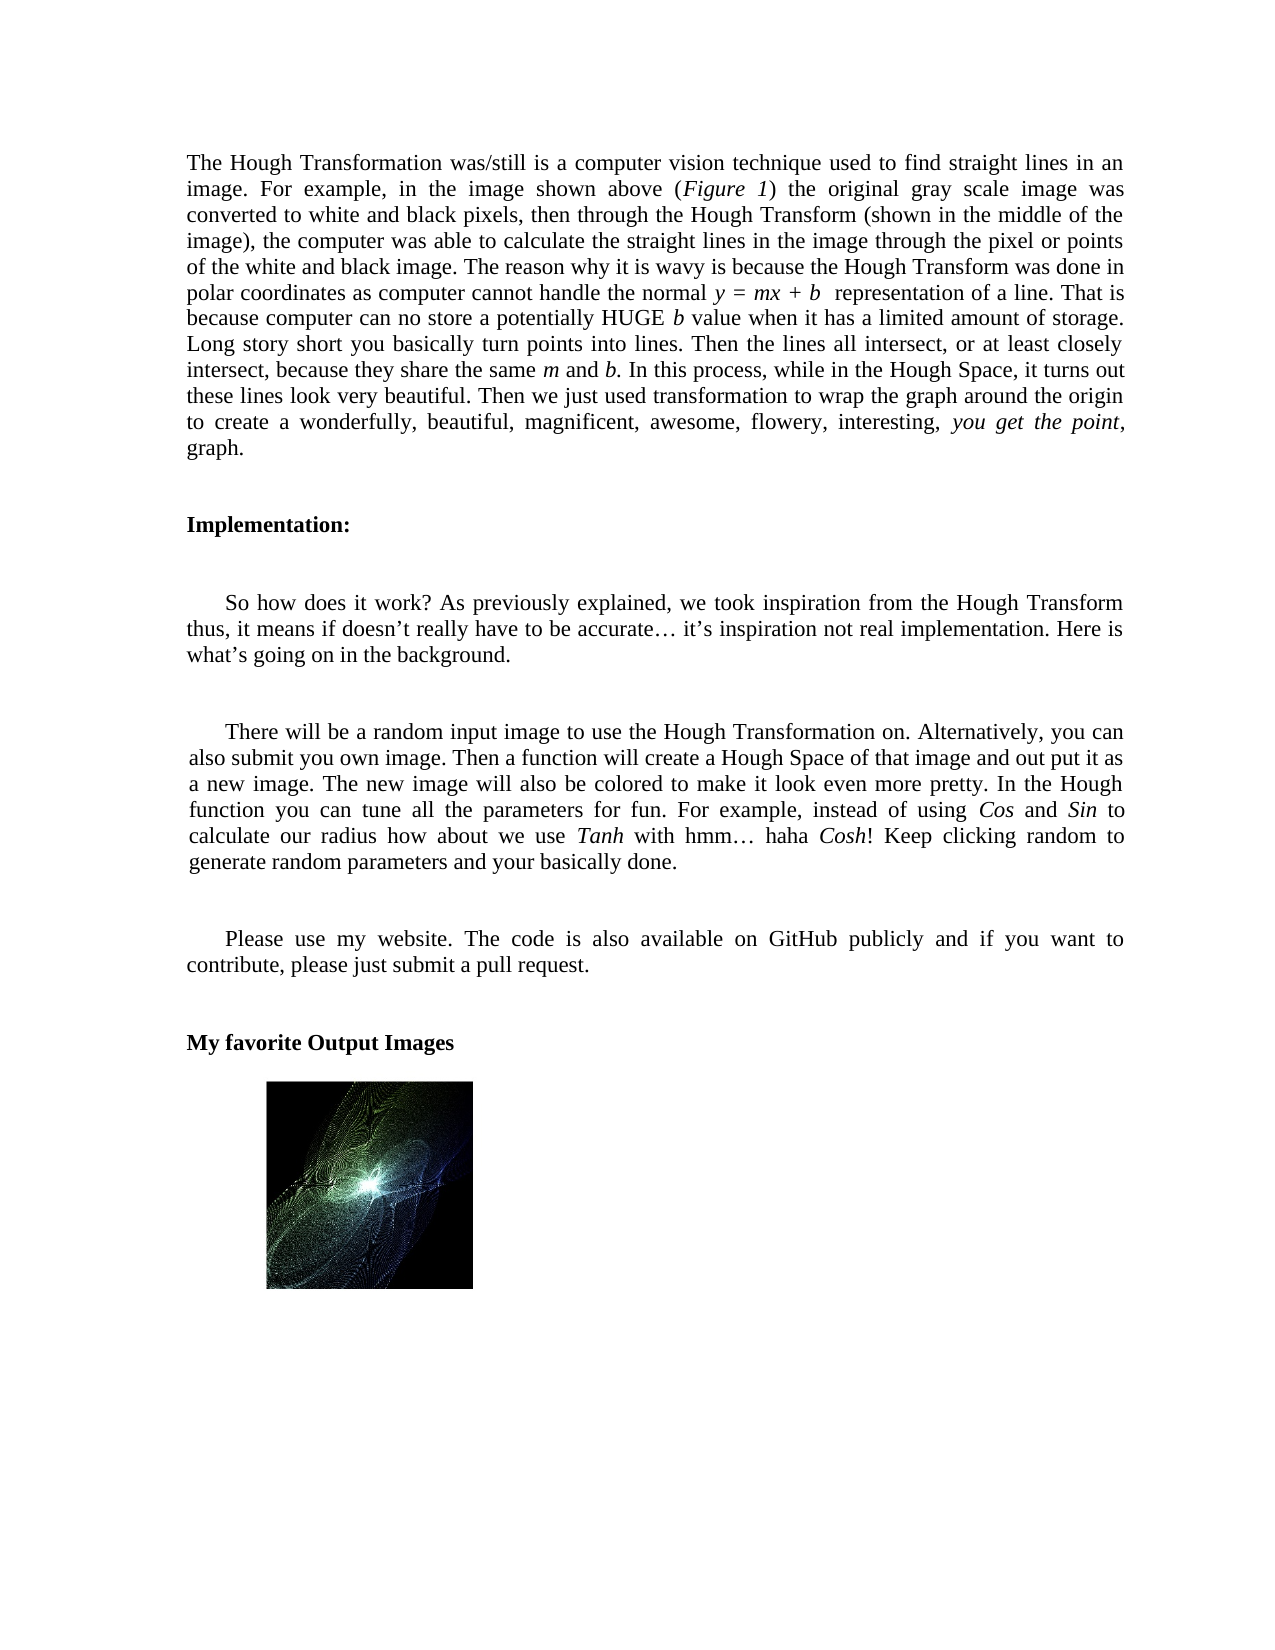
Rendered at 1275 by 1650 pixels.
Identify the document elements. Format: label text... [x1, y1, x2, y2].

text The Hough Transformation was/still is a computer vision technique used to find straight lines in an image. For example, in the image shown above (Figure 1) the original gray scale image was converted to white and black pixels, then through the Hough Transform (shown in the middle of the image), the computer was able to calculate the straight lines in the image through the pixel or points of the white and black image. The reason why it is wavy is because the Hough Transform was done in polar coordinates as computer cannot handle the normal y = mx + b representation of a line. That is because computer can no store a potentially HUGE b value when it has a limited amount of storage. Long story short you basically turn points into lines. Then the lines all intersect, or at least closely intersect, because they share the same m and b. In this process, while in the Hough Space, it turns out these lines look very beautiful. Then we just used transformation to wrap the graph around the origin to create a wonderfully, beautiful, magnificent, awesome, flowery, interesting, you get the point, graph. [186, 150, 1125, 460]
text Please use my website. The code is also available on GitHub publicly and if you want to contribute, please just submit a pull request. [186, 926, 1125, 978]
text So how does it work? As previously explained, we took inspiration from the Hough Transform thus, it means if doesn’t really have to be accurate… it’s inspiration not real implementation. Here is what’s going on in the background. [186, 590, 1125, 667]
text Implementation: [186, 512, 1125, 538]
text There will be a random input image to use the Hough Transformation on. Alternatively, you can also submit you own image. Then a function will create a Hough Space of that image and out put it as a new image. The new image will also be colored to make it look even more pretty. In the Hough function you can tune all the parameters for fun. For example, instead of using Cos and Sin to calculate our radius how about we use Tanh with hmm… haha Cosh! Keep clicking random to generate random parameters and your basically done. [188, 719, 1125, 874]
text My favorite Output Images [186, 1030, 1125, 1056]
picture [186, 1055, 544, 1318]
